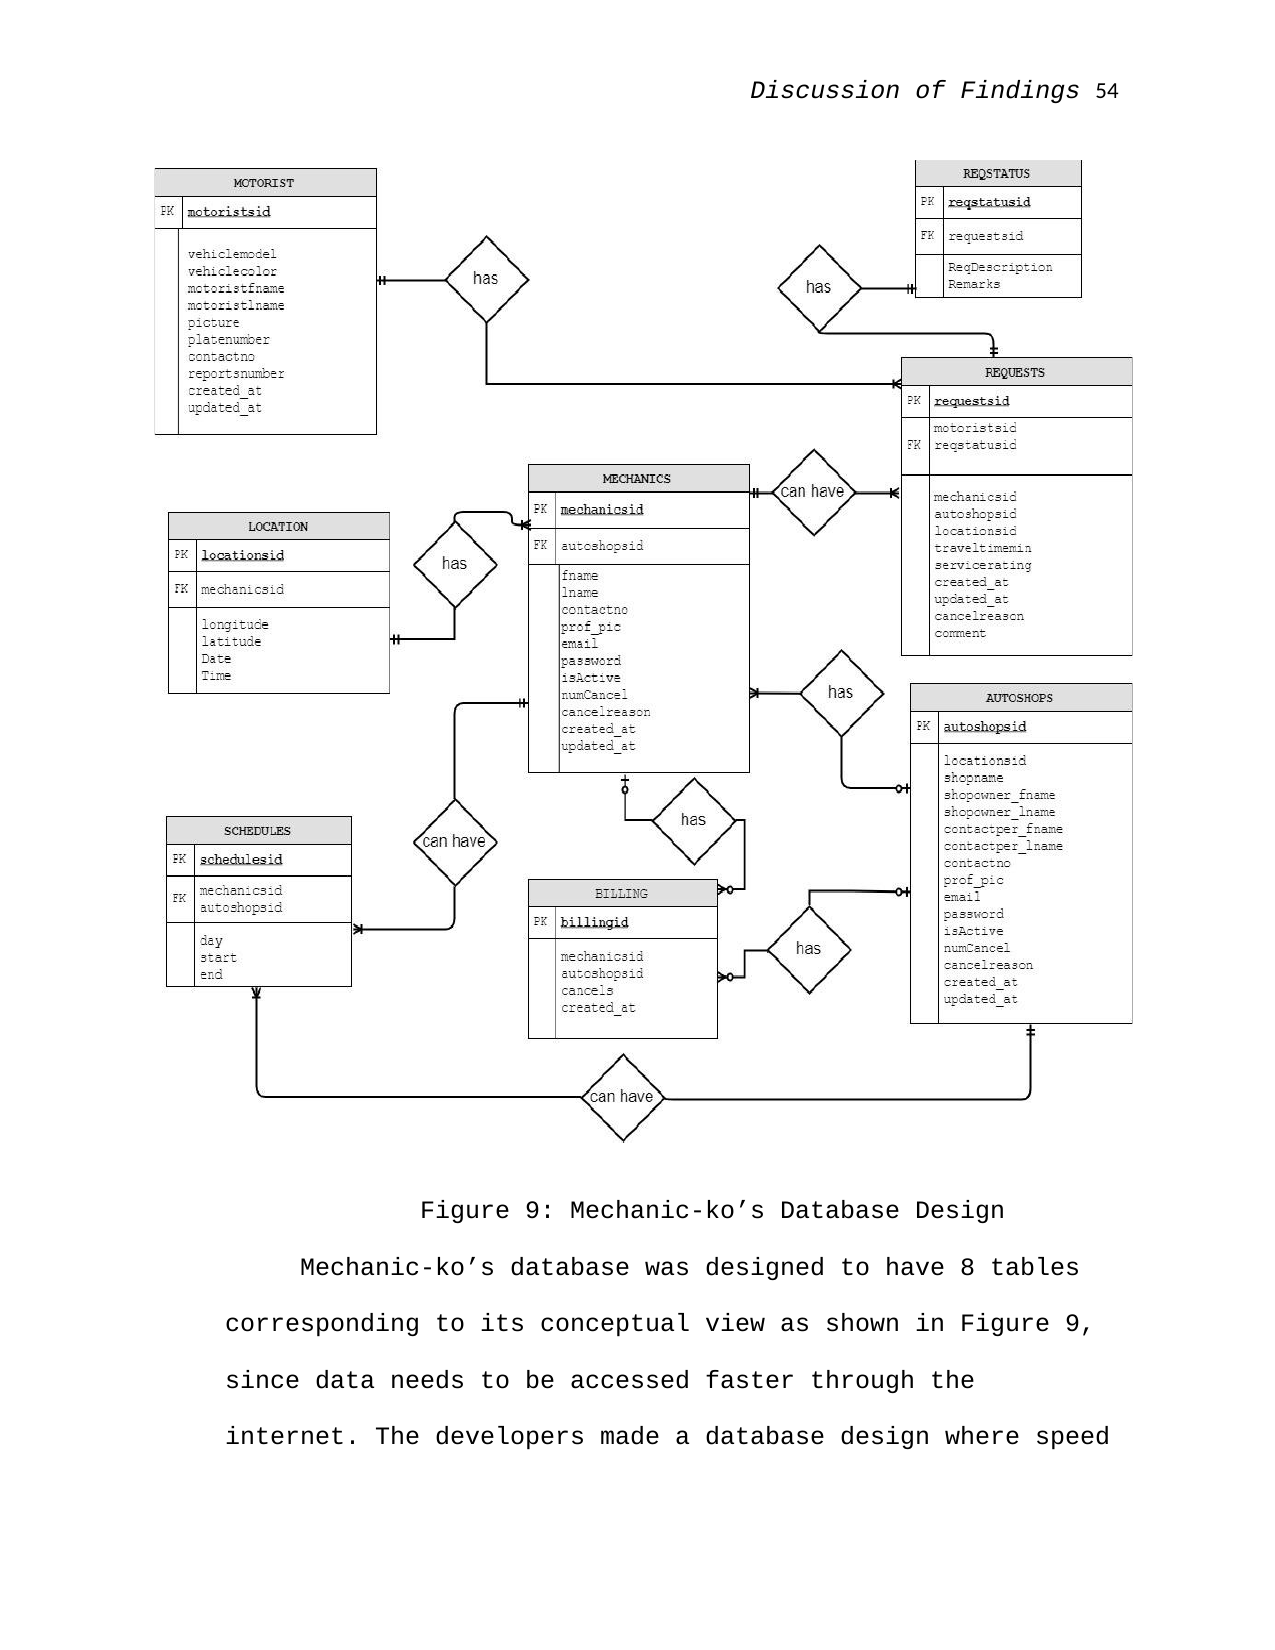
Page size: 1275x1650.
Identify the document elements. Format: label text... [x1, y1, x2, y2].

text corresponding to its conceptual view as shown in Figure 9, since data needs to be accessed faster through the internet. The developers made a database design where speed [225, 1311, 1110, 1452]
text Figure 9: Mechanic-ko’s Database Design Mechanic-ko’s database was designed to have 8 tables [300, 1197, 1080, 1282]
picture [154, 160, 1133, 1143]
